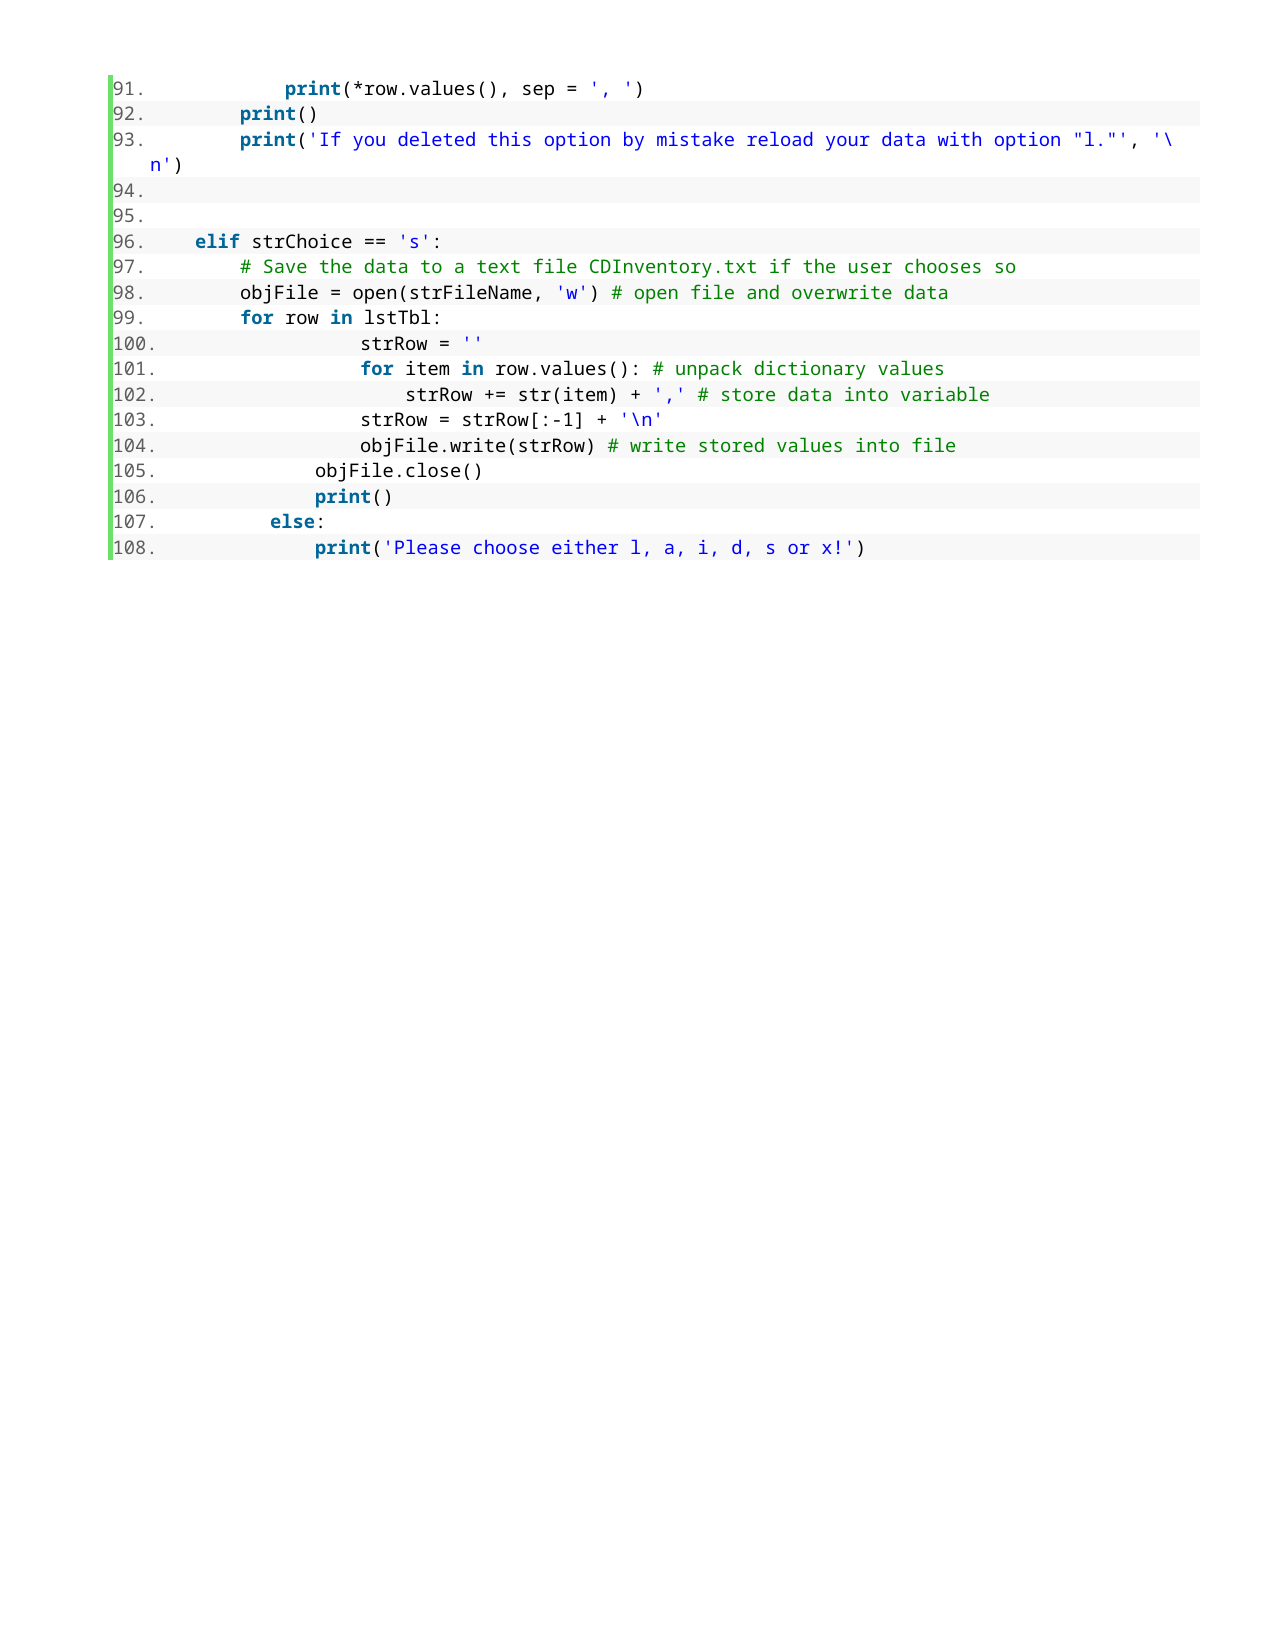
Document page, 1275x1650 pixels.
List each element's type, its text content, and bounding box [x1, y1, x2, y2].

list strRow += str(item) + ',' # store data into variable [113, 381, 1200, 407]
list else: [113, 509, 1200, 534]
list # Save the data to a text file CDInventory.txt if the user chooses so [113, 254, 1200, 279]
list print('Please choose either l, a, i, d, s or x!') [113, 534, 1200, 560]
list elif strChoice == 's': [113, 228, 1200, 254]
list print() [113, 101, 1200, 126]
list print() [113, 483, 1200, 509]
list strRow = '' [113, 330, 1200, 356]
list objFile.write(strRow) # write stored values into file [113, 432, 1200, 458]
list for row in lstTbl: [113, 305, 1200, 330]
list objFile = open(strFileName, 'w') # open file and overwrite data [113, 279, 1200, 305]
list for item in row.values(): # unpack dictionary values [113, 356, 1200, 381]
list strRow = strRow[:-1] + '\n' [113, 407, 1200, 432]
list print('If you deleted this option by mistake reload your data with option "l."', '\n') [113, 126, 1200, 177]
list print(*row.values(), sep = ', ') [113, 75, 1200, 101]
list objFile.close() [113, 458, 1200, 483]
